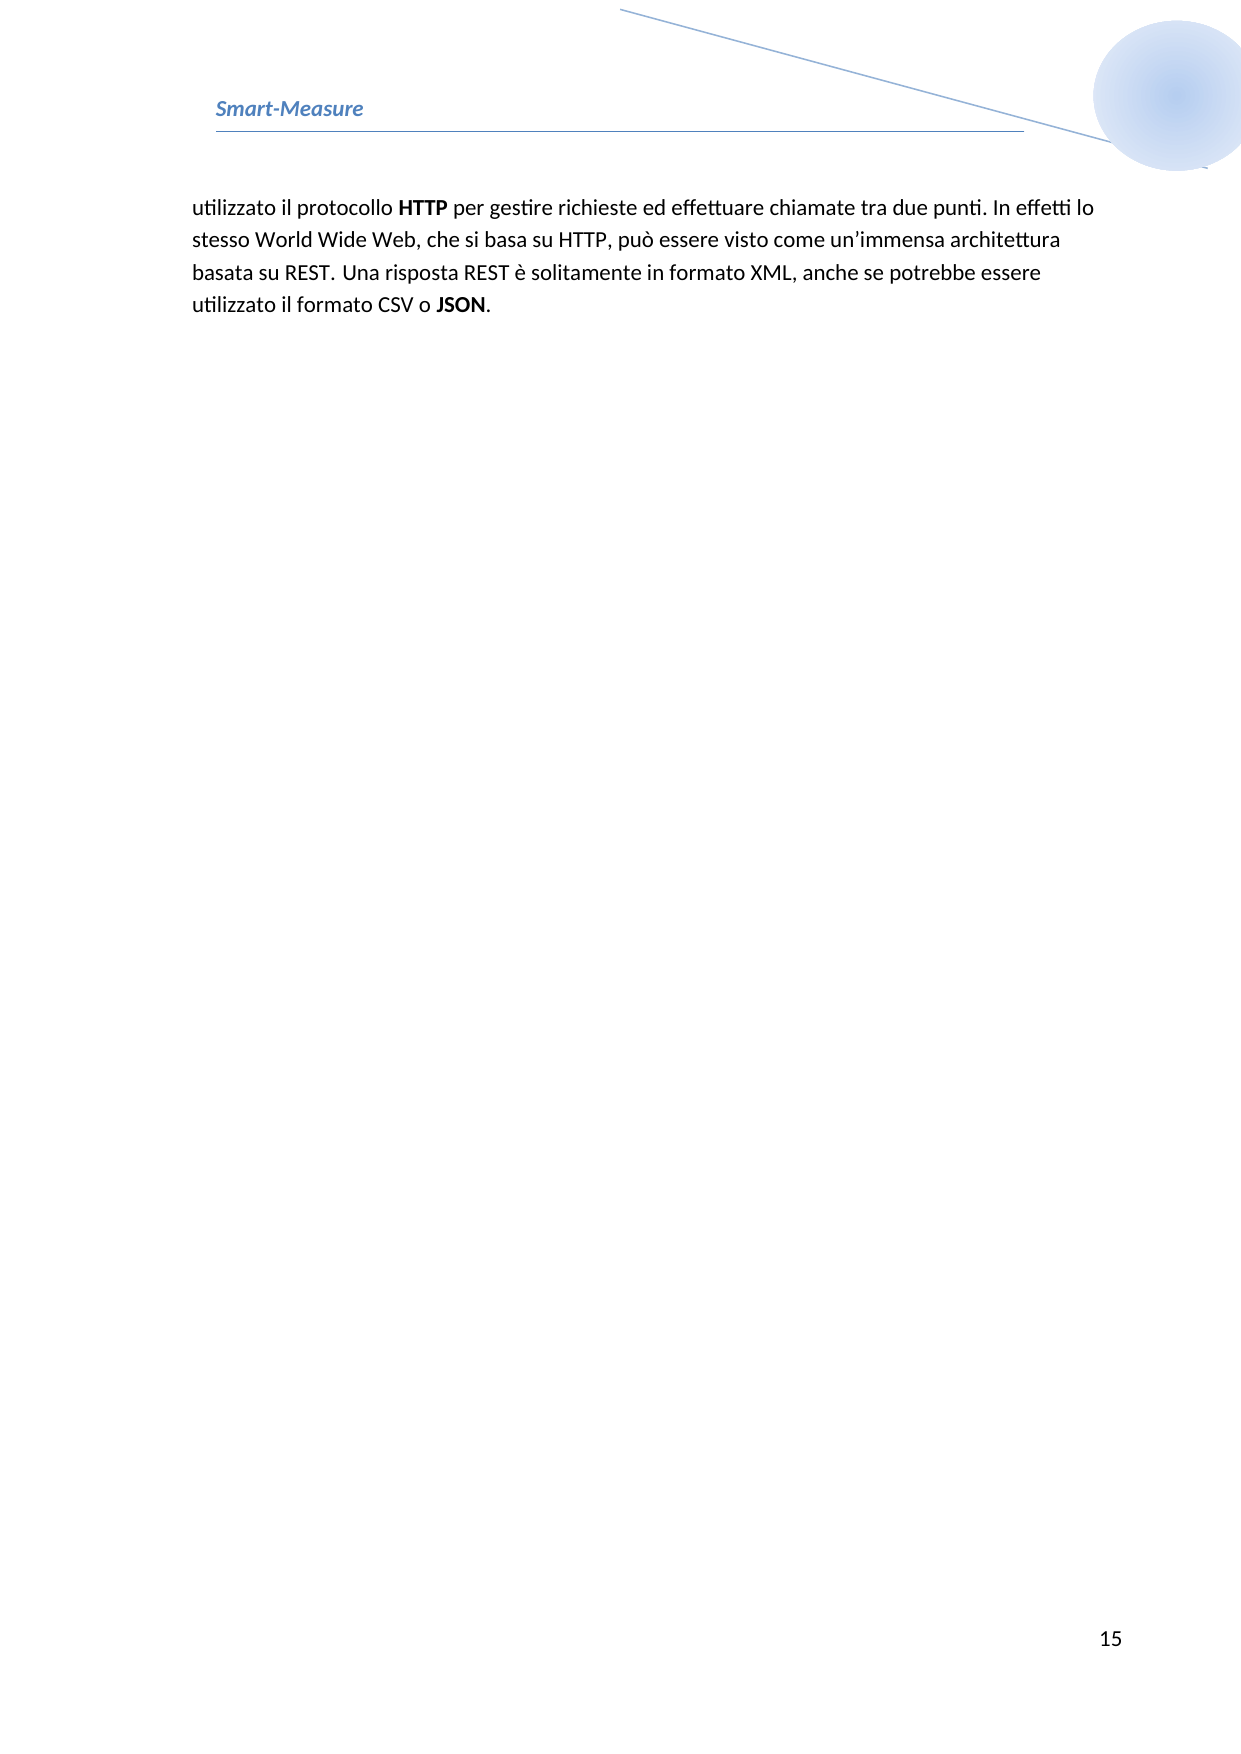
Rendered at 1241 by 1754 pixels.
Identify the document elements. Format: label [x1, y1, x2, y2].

text [192, 193, 1122, 318]
